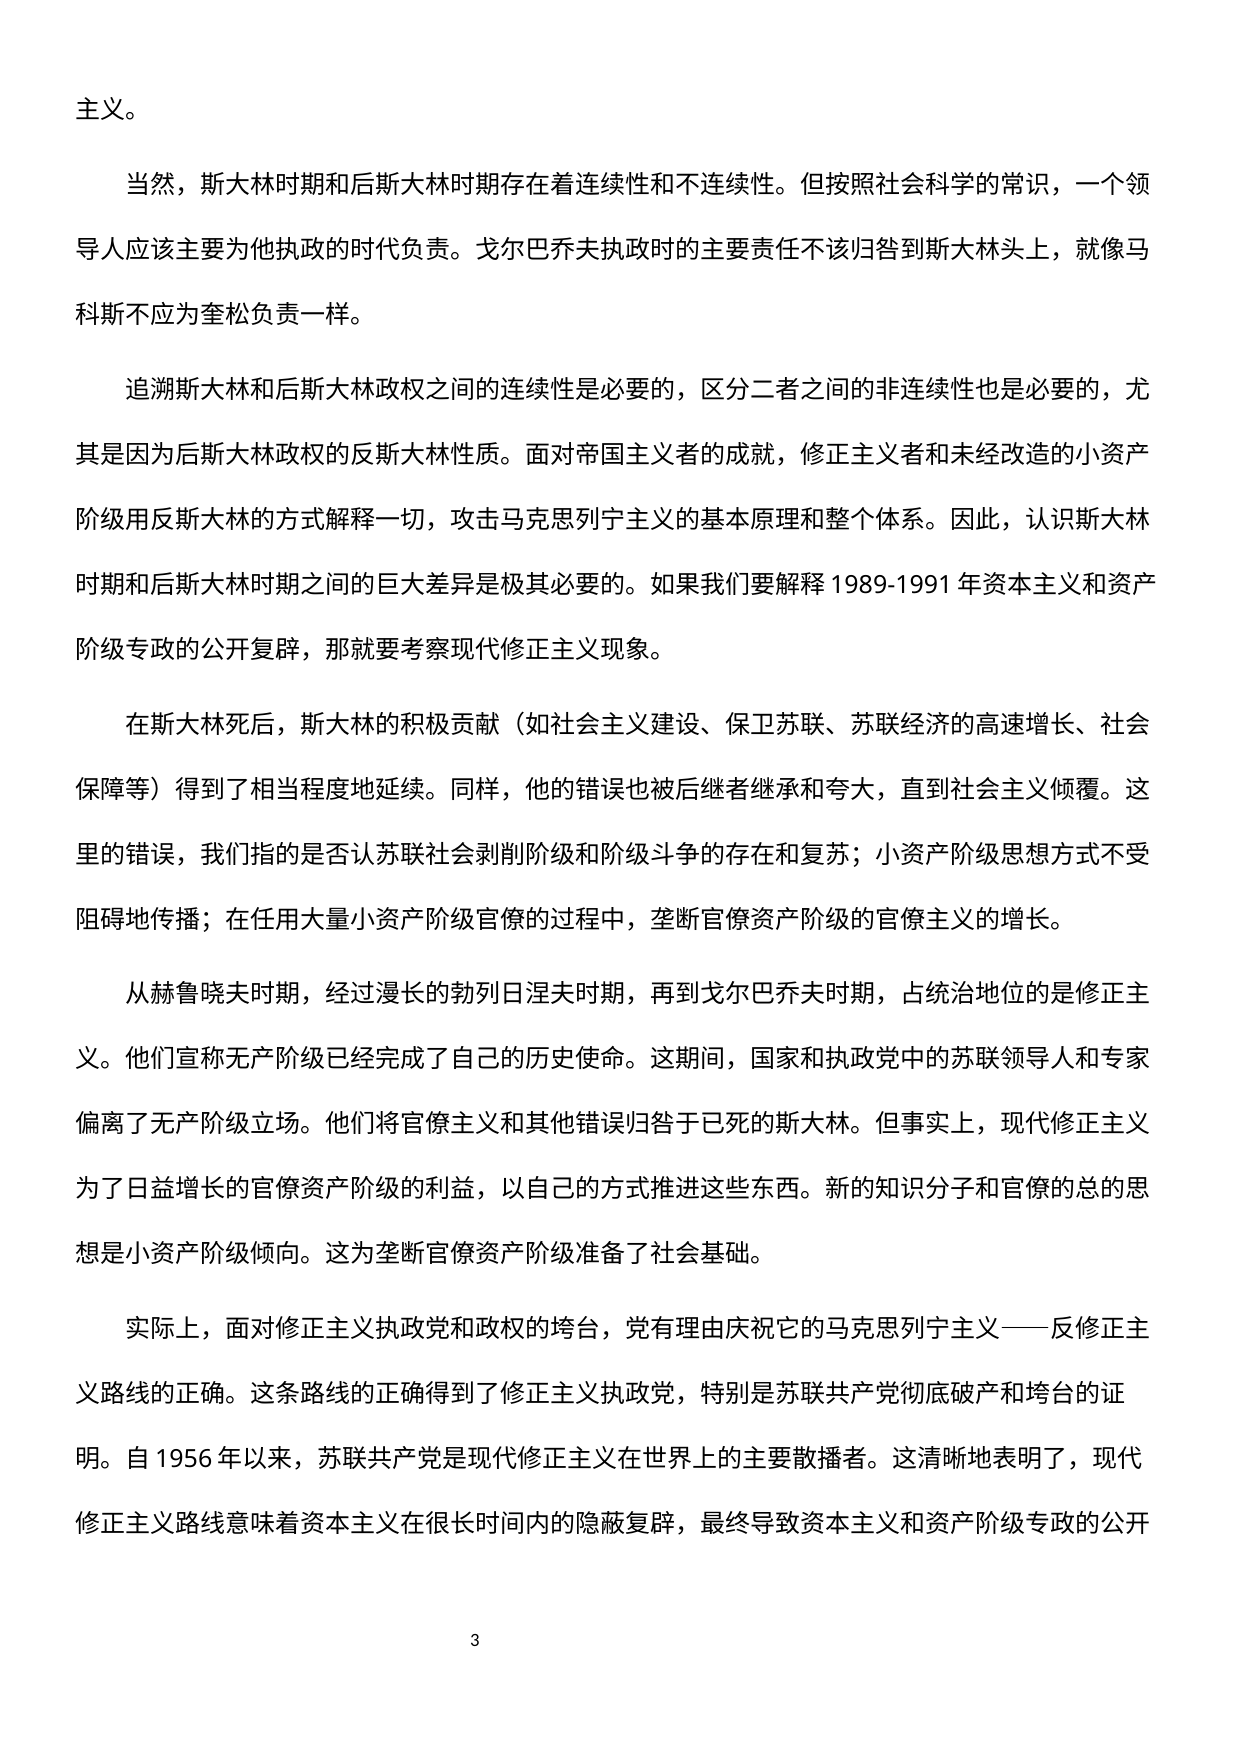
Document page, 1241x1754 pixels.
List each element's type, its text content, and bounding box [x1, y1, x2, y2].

text 从赫鲁晓夫时期，经过漫长的勃列日涅夫时期，再到戈尔巴乔夫时期，占统治地位的是修正主义。他们宣称无产阶级已经完成了自己的历史使命。这期间，国家和执政党中的苏联领导人和专家偏离了无产阶级立场。他们将官僚主义和其他错误归咎于已死的斯大林。但事实上，现代修正主义为了日益增长的官僚资产阶级的利益，以自己的方式推进这些东西。新的知识分子和官僚的总的思想是小资产阶级倾向。这为垄断官僚资产阶级准备了社会基础。 [75, 959, 1165, 1284]
text 在斯大林死后，斯大林的积极贡献（如社会主义建设、保卫苏联、苏联经济的高速增长、社会保障等）得到了相当程度地延续。同样，他的错误也被后继者继承和夸大，直到社会主义倾覆。这里的错误，我们指的是否认苏联社会剥削阶级和阶级斗争的存在和复苏；小资产阶级思想方式不受阻碍地传播；在任用大量小资产阶级官僚的过程中，垄断官僚资产阶级的官僚主义的增长。 [75, 690, 1165, 950]
text 追溯斯大林和后斯大林政权之间的连续性是必要的，区分二者之间的非连续性也是必要的，尤其是因为后斯大林政权的反斯大林性质。面对帝国主义者的成就，修正主义者和未经改造的小资产阶级用反斯大林的方式解释一切，攻击马克思列宁主义的基本原理和整个体系。因此，认识斯大林时期和后斯大林时期之间的巨大差异是极其必要的。如果我们要解释1989-1991年资本主义和资产阶级专政的公开复辟，那就要考察现代修正主义现象。 [75, 355, 1165, 680]
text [75, 1294, 1165, 1554]
text 当然，斯大林时期和后斯大林时期存在着连续性和不连续性。但按照社会科学的常识，一个领导人应该主要为他执政的时代负责。戈尔巴乔夫执政时的主要责任不该归咎到斯大林头上，就像马科斯不应为奎松负责一样。 [75, 150, 1165, 345]
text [75, 75, 1165, 140]
